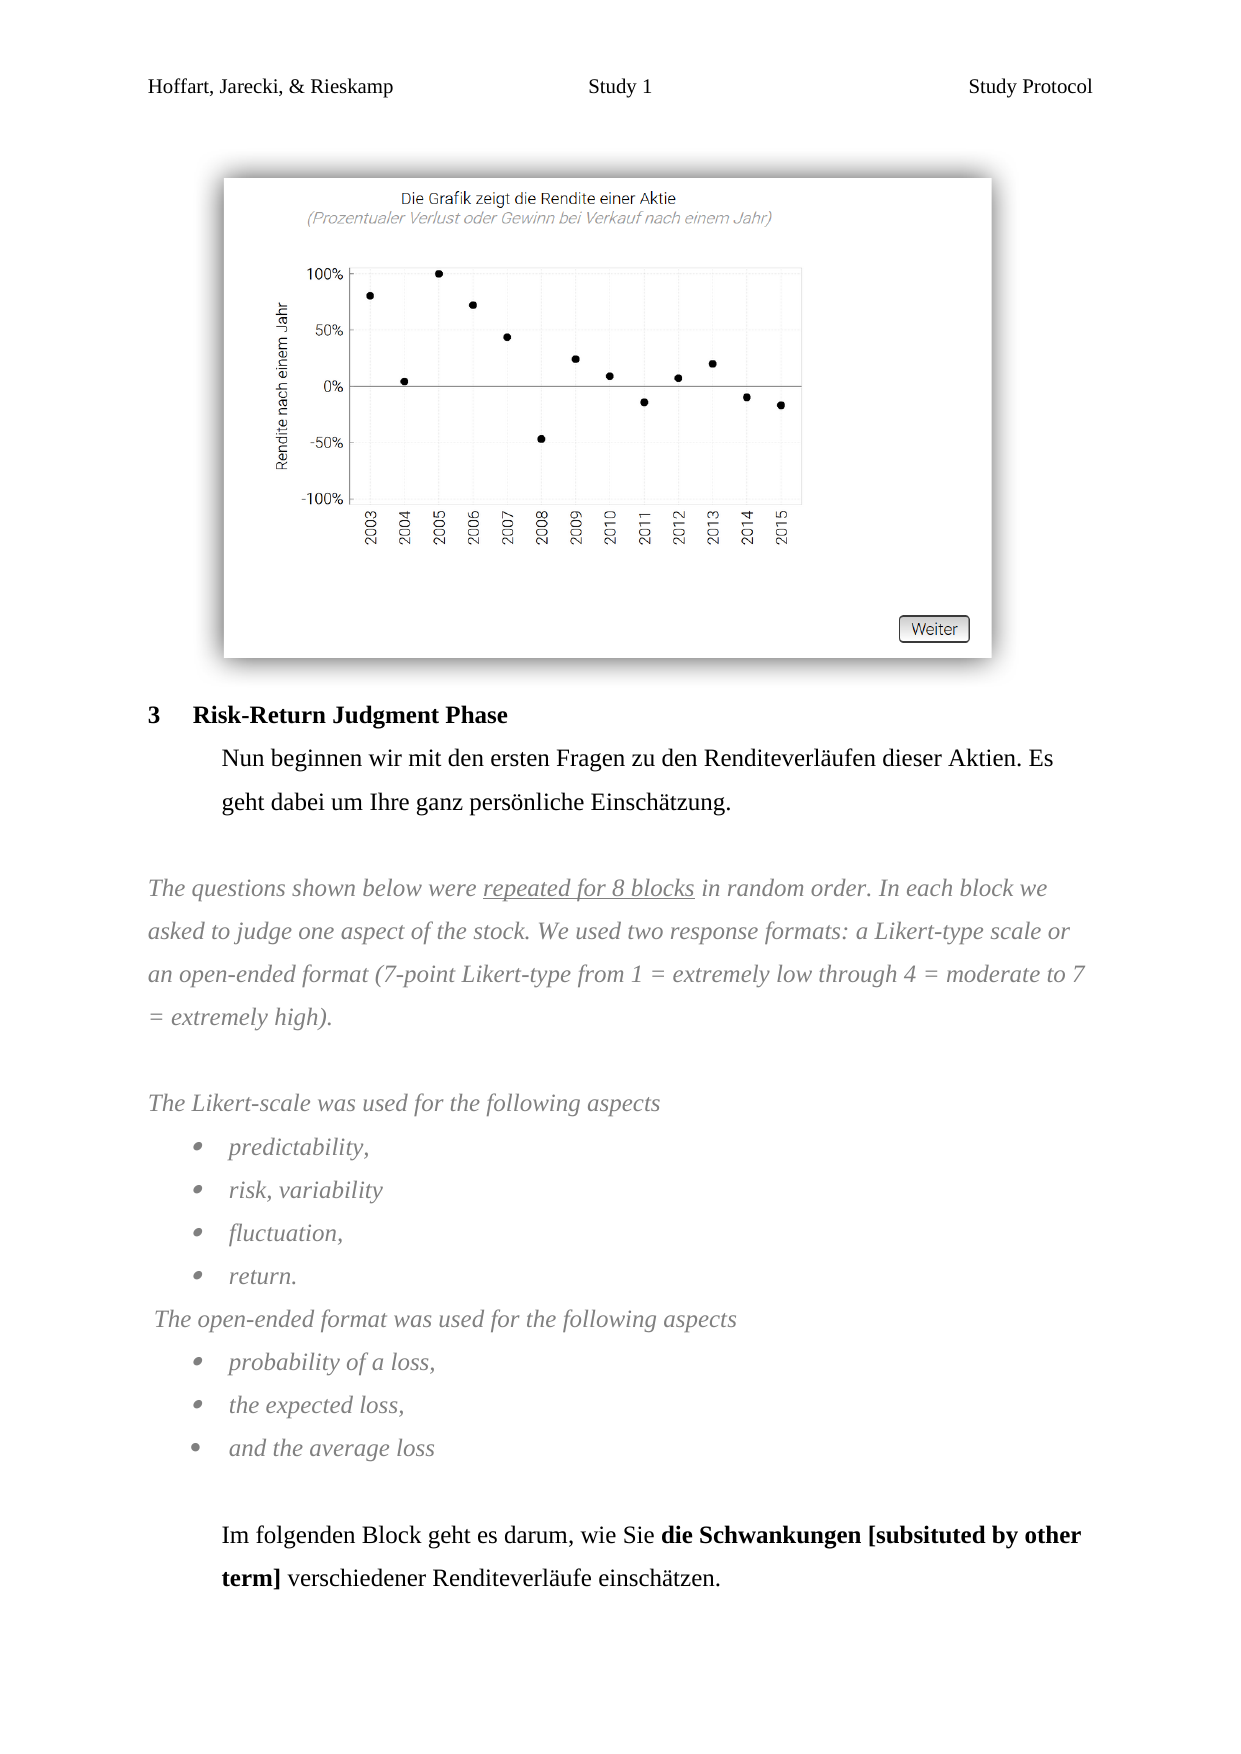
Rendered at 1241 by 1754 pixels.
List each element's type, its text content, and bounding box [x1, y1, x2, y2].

text The open-ended format was used for the following aspects [154, 1304, 1093, 1333]
list predictability, [191, 1132, 1093, 1160]
picture [223, 178, 992, 658]
text The questions shown below were repeated for 8 blocks in random order. In each block we asked to judge one aspect of the stock. We used two response formats: a Likert-type scale or an open-ended format (7-point Likert-type from 1 = extremely low through 4 = moderate to 7 = extremely high). [148, 873, 1093, 1031]
list return. [191, 1261, 1093, 1290]
list risk, variability [191, 1175, 1093, 1203]
subtitle Risk-Return Judgment Phase [148, 700, 1093, 729]
text Nun beginnen wir mit den ersten Fragen zu den Renditeverläufen dieser Aktien. Es geht dabei um Ihre ganz persönliche Einschätzung. [221, 743, 1093, 815]
list the expected loss, [191, 1390, 1093, 1419]
list probability of a loss, [191, 1347, 1093, 1376]
list and the average loss [191, 1433, 1093, 1462]
list fluctuation, [191, 1218, 1093, 1247]
text Im folgenden Block geht es darum, wie Sie die Schwankungen [subsituted by other term] verschiedener Renditeverläufe einschätzen. [221, 1520, 1093, 1592]
text The Likert-scale was used for the following aspects [148, 1088, 1093, 1117]
